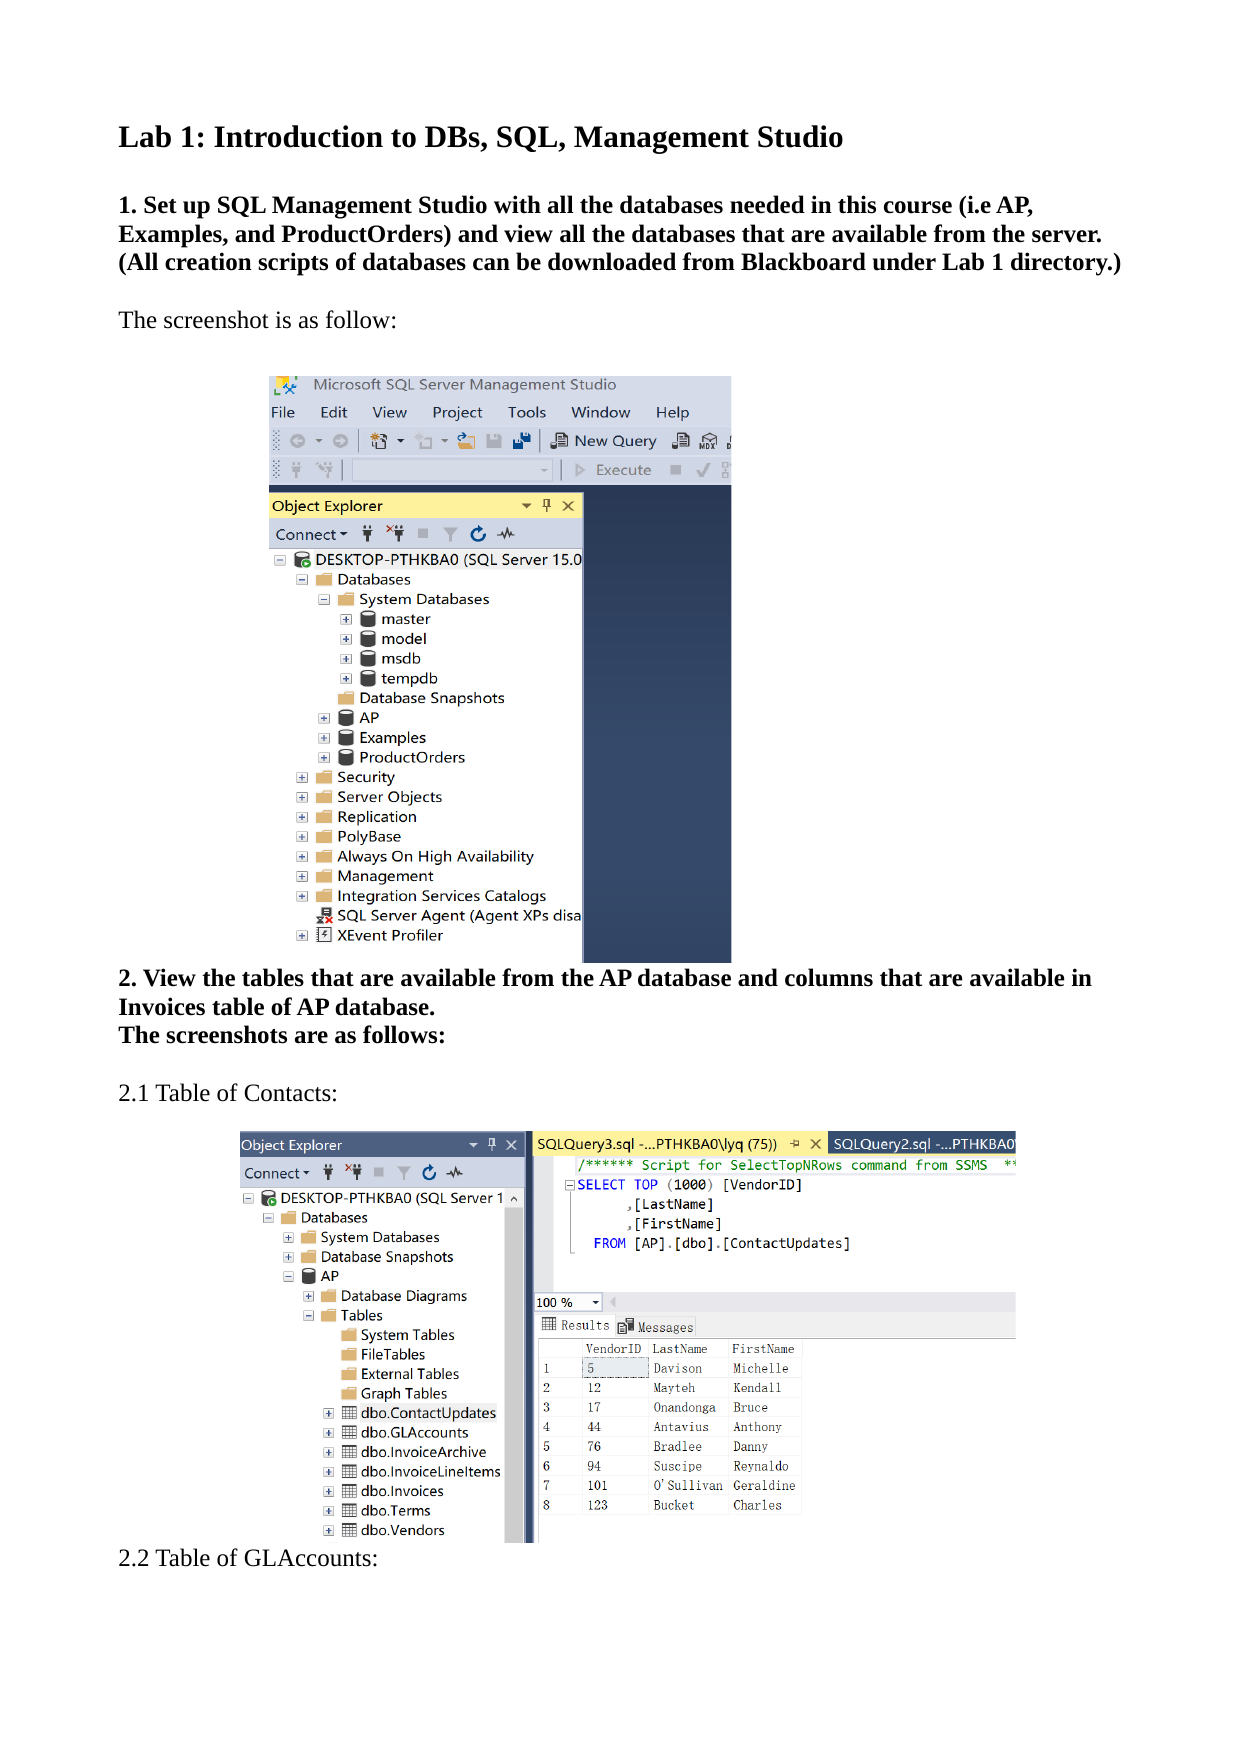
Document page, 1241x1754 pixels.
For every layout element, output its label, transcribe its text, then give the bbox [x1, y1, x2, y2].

picture [240, 1131, 1016, 1543]
text 1. Set up SQL Management Studio with all the databases needed in this course (i.e AP, Examples, and ProductOrders) and view all the databases that are available from the server. (All creation scripts of databases can be downloaded from Blackboard under Lab 1 directory.) [118, 190, 1122, 276]
text The screenshot is as follow: [118, 305, 1122, 334]
text The screenshots are as follows: [118, 1021, 1122, 1049]
text Lab 1: Introduction to DBs, SQL, Management Studio [118, 118, 1122, 154]
text 2.1 Table of Contacts: [118, 1078, 1122, 1107]
picture [269, 376, 732, 963]
